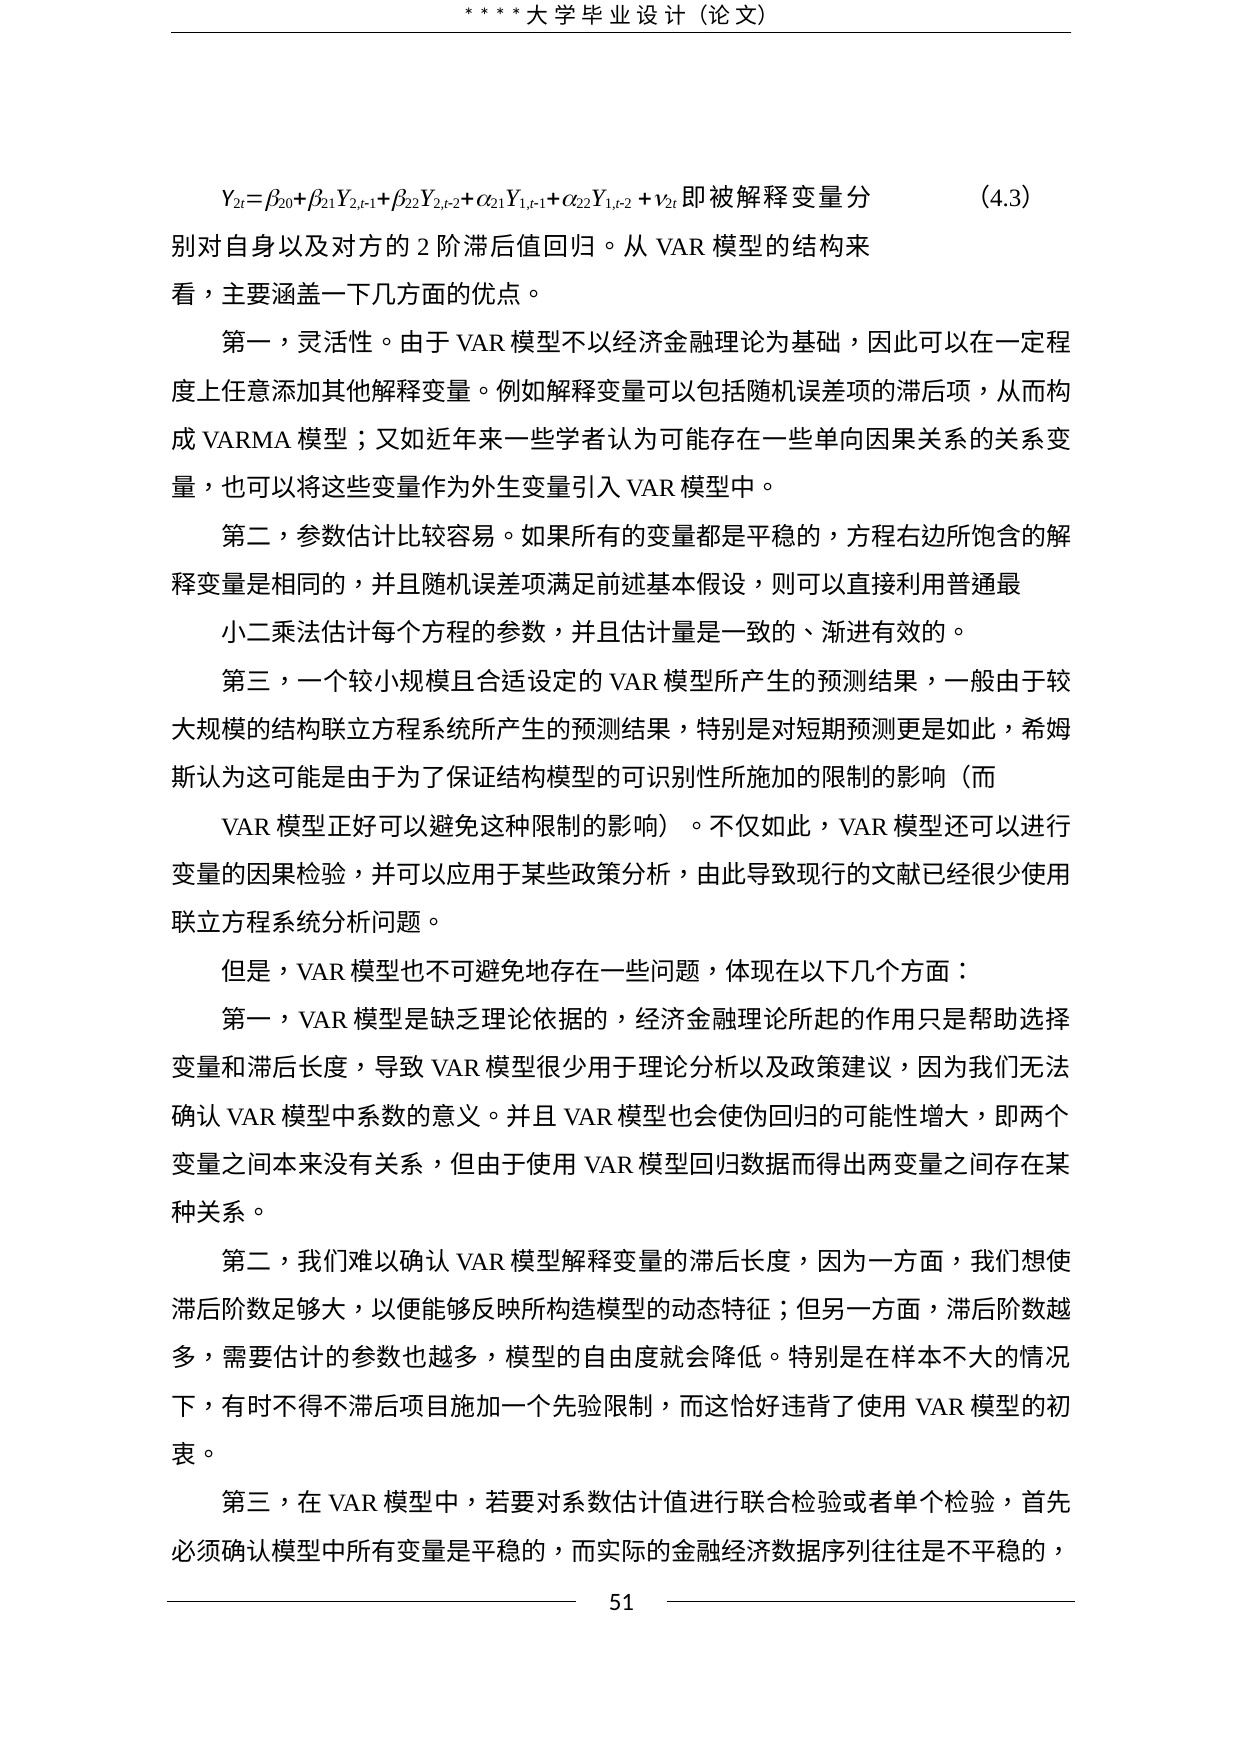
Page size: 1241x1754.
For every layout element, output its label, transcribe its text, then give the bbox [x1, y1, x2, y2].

text VAR模型正好可以避免这种限制的影响）。不仅如此，VAR模型还可以进行变量的因果检验，并可以应用于某些政策分析，由此导致现行的文献已经很少使用联立方程系统分析问题。 [171, 793, 1071, 938]
text Y2t2021Y2,t122Y2,t221Y1,t122Y1,t2 2t即被解释变量分别对自身以及对方的2阶滞后值回归。从VAR模型的结构来看，主要涵盖一下几方面的优点。 [171, 164, 871, 309]
text （4.3） [915, 164, 1071, 213]
text 第一，VAR模型是缺乏理论依据的，经济金融理论所起的作用只是帮助选择变量和滞后长度，导致VAR模型很少用于理论分析以及政策建议，因为我们无法确认VAR模型中系数的意义。并且VAR模型也会使伪回归的可能性增大，即两个变量之间本来没有关系，但由于使用VAR模型回归数据而得出两变量之间存在某种关系。 [171, 986, 1071, 1228]
text 但是，VAR模型也不可避免地存在一些问题，体现在以下几个方面： [171, 938, 1071, 986]
text 第一，灵活性。由于VAR模型不以经济金融理论为基础，因此可以在一定程度上任意添加其他解释变量。例如解释变量可以包括随机误差项的滞后项，从而构成VARMA模型；又如近年来一些学者认为可能存在一些单向因果关系的关系变量，也可以将这些变量作为外生变量引入VAR模型中。 [171, 309, 1071, 503]
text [171, 1469, 1071, 1566]
text 第二，我们难以确认VAR模型解释变量的滞后长度，因为一方面，我们想使滞后阶数足够大，以便能够反映所构造模型的动态特征；但另一方面，滞后阶数越多，需要估计的参数也越多，模型的自由度就会降低。特别是在样本不大的情况下，有时不得不滞后项目施加一个先验限制，而这恰好违背了使用VAR模型的初衷。 [171, 1228, 1071, 1469]
text 小二乘法估计每个方程的参数，并且估计量是一致的、渐进有效的。 [171, 599, 1071, 648]
text 第二，参数估计比较容易。如果所有的变量都是平稳的，方程右边所饱含的解释变量是相同的，并且随机误差项满足前述基本假设，则可以直接利用普通最 [171, 503, 1071, 599]
text 第三，一个较小规模且合适设定的VAR模型所产生的预测结果，一般由于较大规模的结构联立方程系统所产生的预测结果，特别是对短期预测更是如此，希姆斯认为这可能是由于为了保证结构模型的可识别性所施加的限制的影响（而 [171, 648, 1071, 793]
